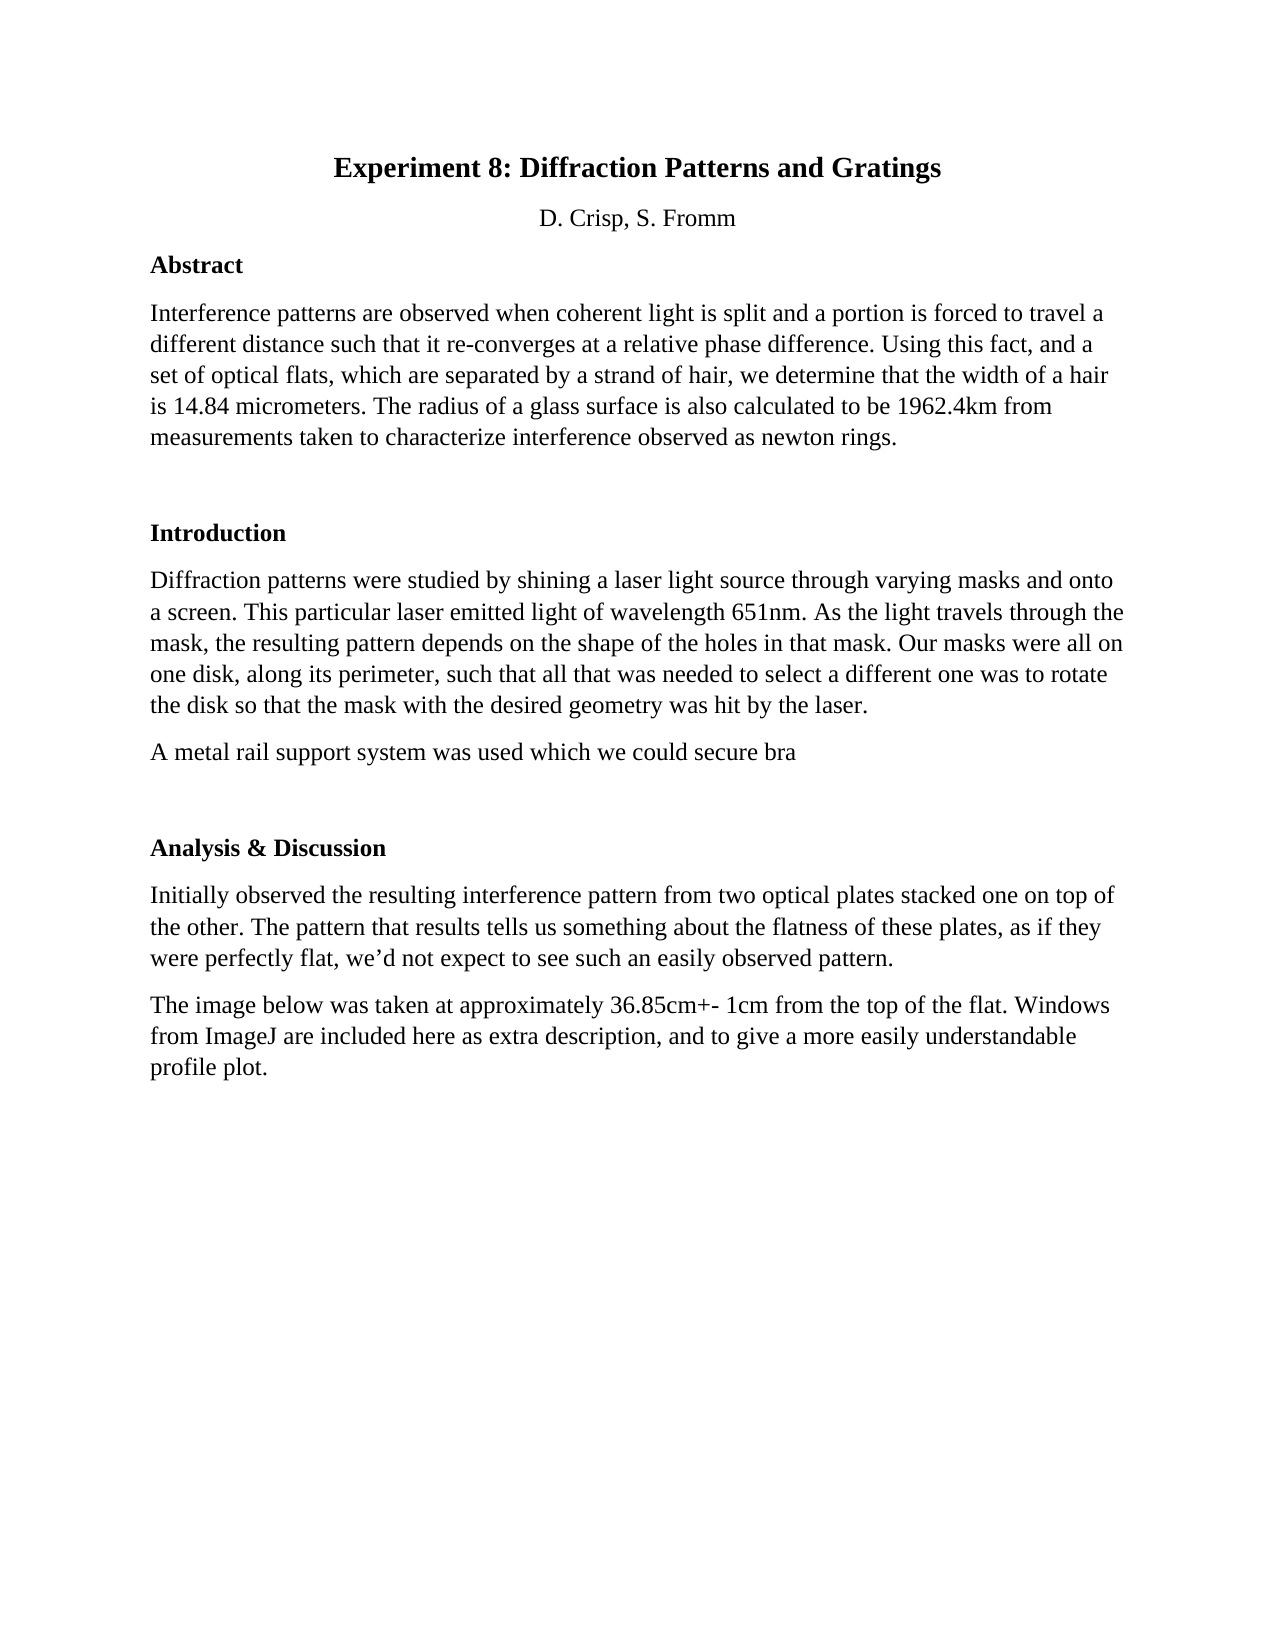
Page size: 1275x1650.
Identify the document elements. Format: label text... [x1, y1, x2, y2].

text Initially observed the resulting interference pattern from two optical plates stacked one on top of the other. The pattern that results tells us something about the flatness of these plates, as if they were perfectly flat, we’d not expect to see such an easily observed pattern. [150, 881, 1125, 971]
text Introduction [150, 518, 1125, 547]
text A metal rail support system was used which we could secure bra [150, 737, 1125, 766]
text Abstract [150, 251, 1125, 279]
text D. Crisp, S. Fromm [150, 203, 1125, 232]
text Diffraction patterns were studied by shining a laser light source through varying masks and onto a screen. This particular laser emitted light of wavelength 651nm. As the light travels through the mask, the resulting pattern depends on the shape of the holes in that mask. Our masks were all on one disk, along its perimeter, such that all that was needed to select a different one was to rotate the disk so that the mask with the desired geometry was hit by the laser. [150, 566, 1125, 718]
text Experiment 8: Diffraction Patterns and Gratings [150, 150, 1125, 183]
text The image below was taken at approximately 36.85cm+- 1cm from the top of the flat. Windows from ImageJ are included here as extra description, and to give a more easily understandable profile plot. [150, 990, 1125, 1081]
text Interference patterns are observed when coherent light is split and a portion is forced to travel a different distance such that it re-converges at a relative phase difference. Using this fact, and a set of optical flats, which are separated by a strand of hair, we determine that the width of a hair is 14.84 micrometers. The radius of a glass surface is also calculated to be 1962.4km from measurements taken to characterize interference observed as newton rings. [150, 298, 1125, 451]
text Analysis & Discussion [150, 833, 1125, 862]
